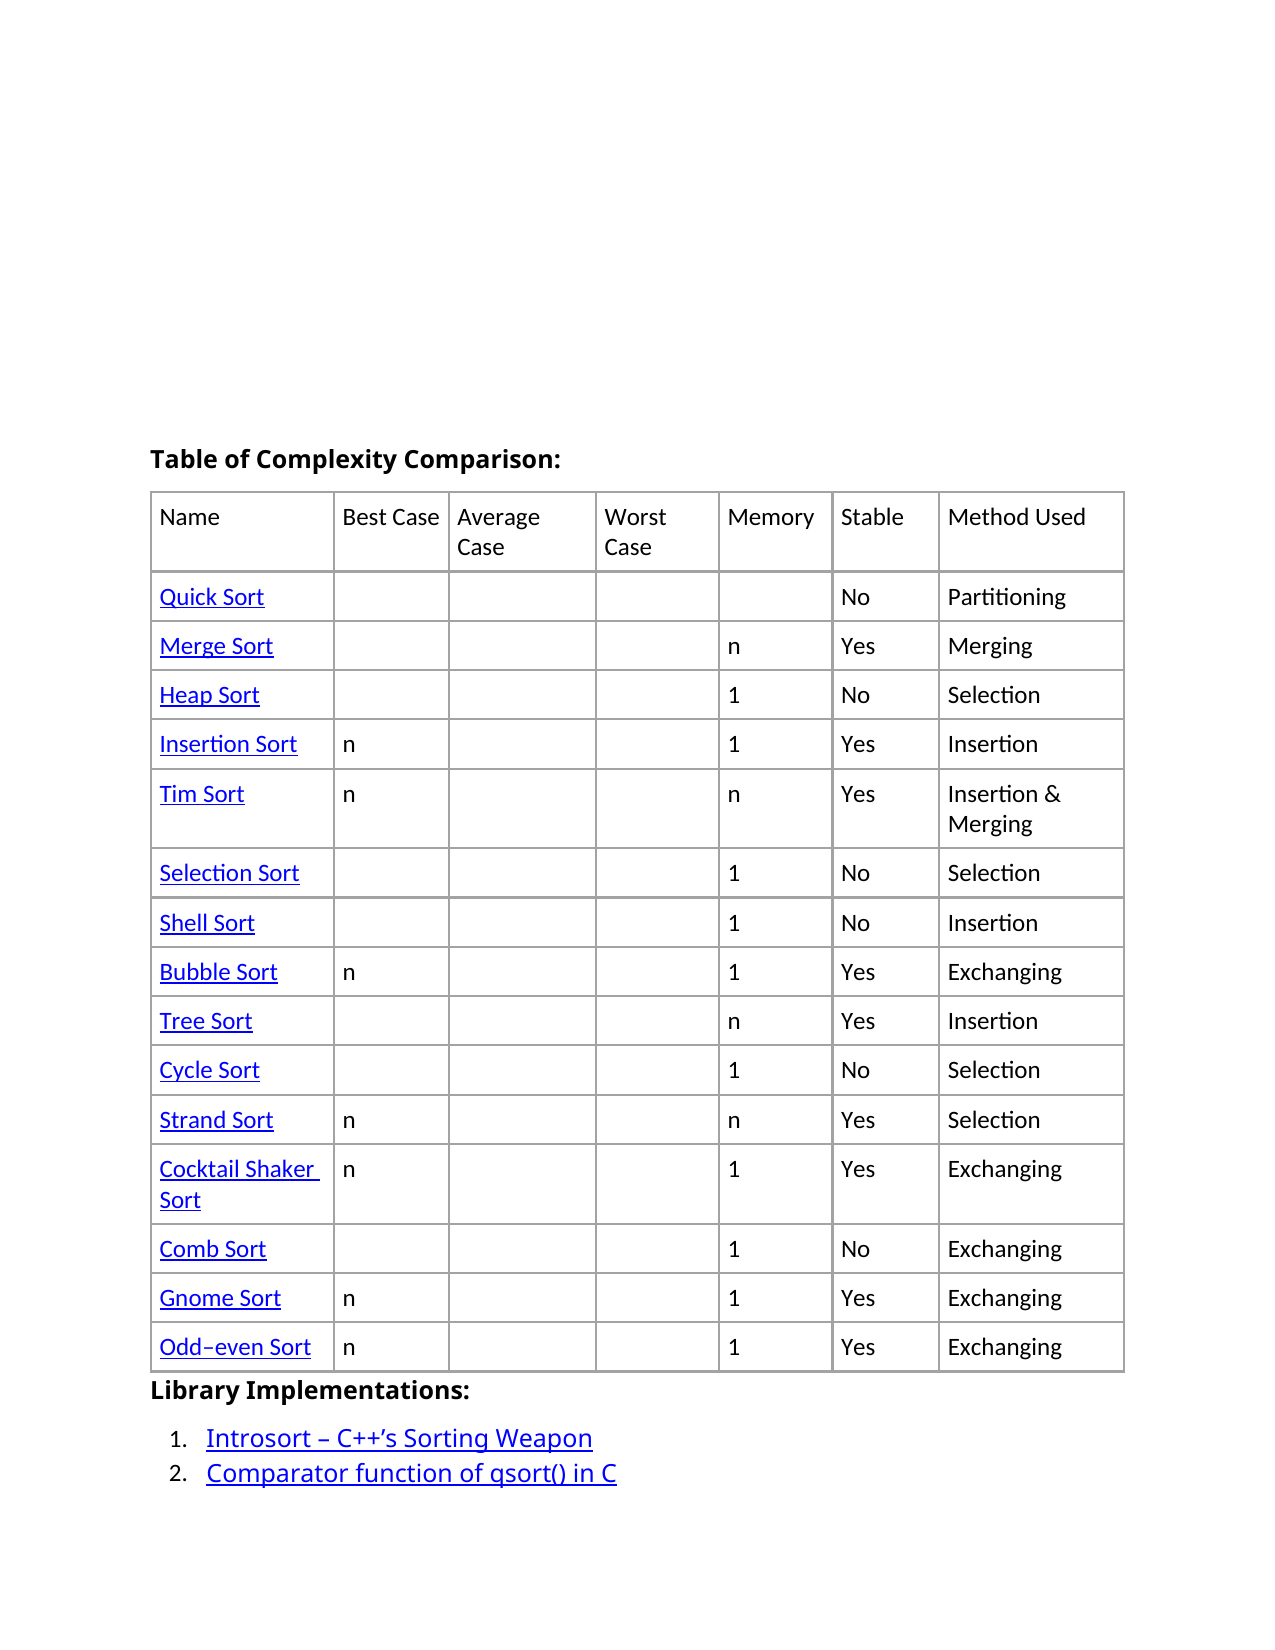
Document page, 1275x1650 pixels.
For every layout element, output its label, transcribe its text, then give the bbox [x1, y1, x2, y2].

table_cell No [834, 1046, 938, 1093]
table_cell No [834, 849, 938, 896]
list Comparator function of qsort() in C [169, 1455, 1125, 1489]
table_cell [450, 1323, 595, 1370]
table_cell Tim Sort [152, 770, 333, 847]
table_cell Yes [834, 622, 938, 669]
table_cell [450, 1274, 595, 1321]
table_cell [597, 573, 718, 619]
table_cell [597, 622, 718, 669]
table_header Average Case [450, 493, 595, 570]
table_cell No [834, 573, 938, 619]
table_cell n [335, 1145, 448, 1223]
table_cell Insertion & Merging [940, 770, 1123, 847]
table_cell [720, 573, 831, 619]
table_cell [335, 1046, 448, 1093]
table_cell [450, 622, 595, 669]
table_cell [450, 573, 595, 619]
table_cell [597, 1145, 718, 1223]
table_cell Insertion Sort [152, 720, 333, 767]
table_cell Selection Sort [152, 849, 333, 896]
table_cell [597, 849, 718, 896]
table_header Method Used [940, 493, 1123, 570]
text Library Implementations: [150, 1373, 1125, 1407]
table_cell Cocktail Shaker Sort [152, 1145, 333, 1223]
table_cell Yes [834, 997, 938, 1044]
table_cell Exchanging [940, 1274, 1123, 1321]
table_cell Yes [834, 1145, 938, 1223]
table_cell [597, 1046, 718, 1093]
table_cell [597, 948, 718, 995]
table_cell [450, 997, 595, 1044]
text Table of Complexity Comparison: [150, 442, 1125, 476]
table_cell Selection [940, 849, 1123, 896]
table_cell [597, 720, 718, 767]
table_cell [335, 1225, 448, 1272]
table_cell Shell Sort [152, 899, 333, 946]
table_cell 1 [720, 720, 831, 767]
table_cell 1 [720, 1323, 831, 1370]
table_cell [335, 671, 448, 718]
table_cell No [834, 899, 938, 946]
table_cell Quick Sort [152, 573, 333, 619]
table_cell Bubble Sort [152, 948, 333, 995]
table_cell Yes [834, 1323, 938, 1370]
table_cell [450, 770, 595, 847]
table_cell [450, 1225, 595, 1272]
table_cell Strand Sort [152, 1096, 333, 1143]
table_cell Selection [940, 671, 1123, 718]
table_cell Insertion [940, 899, 1123, 946]
table_cell n [335, 770, 448, 847]
table_cell Insertion [940, 997, 1123, 1044]
table_cell Exchanging [940, 1323, 1123, 1370]
table_cell Heap Sort [152, 671, 333, 718]
table_cell 1 [720, 899, 831, 946]
table_cell Yes [834, 1096, 938, 1143]
table_cell Insertion [940, 720, 1123, 767]
table_cell Comb Sort [152, 1225, 333, 1272]
table_cell Merging [940, 622, 1123, 669]
table_cell [597, 1225, 718, 1272]
table_cell [335, 573, 448, 619]
table_cell Odd–even Sort [152, 1323, 333, 1370]
table_cell [597, 671, 718, 718]
table_cell n [720, 622, 831, 669]
table_cell 1 [720, 948, 831, 995]
table_cell [450, 849, 595, 896]
table_cell 1 [720, 1225, 831, 1272]
table_cell Partitioning [940, 573, 1123, 619]
table_cell n [335, 948, 448, 995]
table_cell Exchanging [940, 948, 1123, 995]
table_cell n [720, 770, 831, 847]
table_cell Yes [834, 1274, 938, 1321]
table_cell [597, 770, 718, 847]
table_cell No [834, 1225, 938, 1272]
table_cell [597, 997, 718, 1044]
table_cell 1 [720, 849, 831, 896]
table_cell [450, 1096, 595, 1143]
table_cell [597, 1096, 718, 1143]
table_cell Selection [940, 1096, 1123, 1143]
table_cell 1 [720, 1274, 831, 1321]
table_cell 1 [720, 671, 831, 718]
table_cell [450, 899, 595, 946]
table_cell Yes [834, 770, 938, 847]
table_cell Cycle Sort [152, 1046, 333, 1093]
table_cell 1 [720, 1145, 831, 1223]
table_cell Yes [834, 948, 938, 995]
table_cell [335, 997, 448, 1044]
table_cell Tree Sort [152, 997, 333, 1044]
table_cell [597, 1274, 718, 1321]
table_cell [450, 671, 595, 718]
table_header Memory [720, 493, 831, 570]
table_cell Exchanging [940, 1145, 1123, 1223]
table_header Best Case [335, 493, 448, 570]
table_cell [335, 899, 448, 946]
table_cell [335, 849, 448, 896]
table_cell n [720, 997, 831, 1044]
table_cell [450, 1145, 595, 1223]
table_cell [450, 948, 595, 995]
table_cell Merge Sort [152, 622, 333, 669]
table_cell n [335, 1274, 448, 1321]
table_cell n [720, 1096, 831, 1143]
table_cell n [335, 1096, 448, 1143]
table_cell Yes [834, 720, 938, 767]
table_cell n [335, 720, 448, 767]
table_cell 1 [720, 1046, 831, 1093]
table_cell [450, 720, 595, 767]
table_cell Exchanging [940, 1225, 1123, 1272]
table_cell Selection [940, 1046, 1123, 1093]
table_header Name [152, 493, 333, 570]
table_cell Gnome Sort [152, 1274, 333, 1321]
table_header Stable [834, 493, 938, 570]
table_cell [335, 622, 448, 669]
table_header Worst Case [597, 493, 718, 570]
table_cell No [834, 671, 938, 718]
table_cell [597, 899, 718, 946]
list Introsort – C++’s Sorting Weapon [169, 1421, 1125, 1455]
table_cell [597, 1323, 718, 1370]
table_cell n [335, 1323, 448, 1370]
table_cell [450, 1046, 595, 1093]
